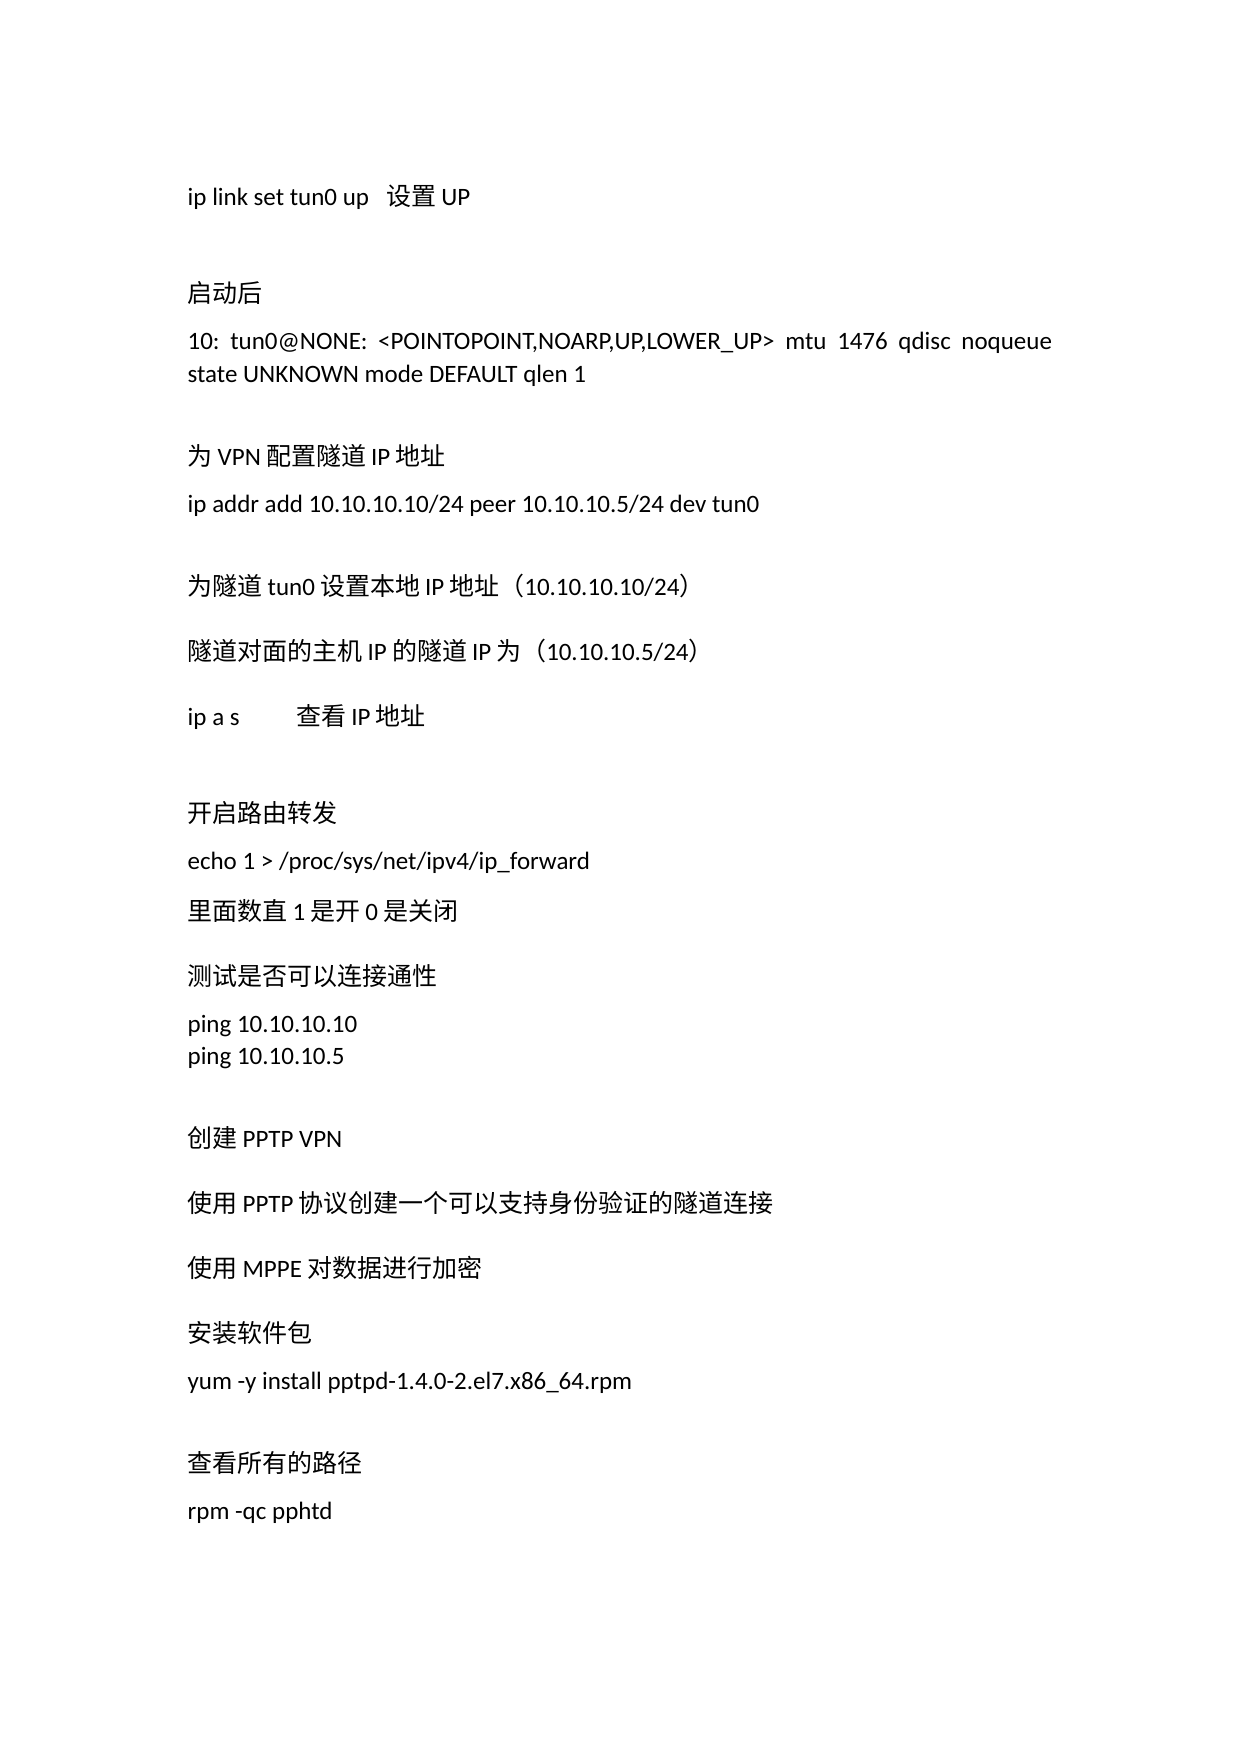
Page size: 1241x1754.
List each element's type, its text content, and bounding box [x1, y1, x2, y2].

text 安装软件包 [187, 1299, 1053, 1364]
text 测试是否可以连接通性 [187, 942, 1053, 1007]
text 为隧道tun0设置本地IP地址（10.10.10.10/24） [187, 552, 1053, 617]
text 启动后 [187, 259, 1053, 324]
text 查看所有的路径 [187, 1429, 1053, 1494]
text 为VPN配置隧道IP地址 [187, 422, 1053, 487]
text 创建PPTP VPN [187, 1104, 1053, 1169]
text ping 10.10.10.5 [187, 1039, 1053, 1072]
text ip link set tun0 up 设置UP [187, 162, 1053, 227]
text 隧道对面的主机IP的隧道IP为（10.10.10.5/24） [187, 617, 1053, 682]
text yum -y install pptpd-1.4.0-2.el7.x86_64.rpm [187, 1364, 1053, 1397]
text echo 1 > /proc/sys/net/ipv4/ip_forward [187, 844, 1053, 877]
text 里面数直1是开0是关闭 [187, 877, 1053, 942]
text ip a s 查看IP地址 [187, 682, 1053, 747]
text 使用PPTP协议创建一个可以支持身份验证的隧道连接 [187, 1169, 1053, 1234]
text 开启路由转发 [187, 779, 1053, 844]
text rpm -qc pphtd [187, 1494, 1053, 1527]
text ping 10.10.10.10 [187, 1007, 1053, 1039]
text ip addr add 10.10.10.10/24 peer 10.10.10.5/24 dev tun0 [187, 487, 1053, 519]
text 使用MPPE对数据进行加密 [187, 1234, 1053, 1299]
text 10: tun0@NONE: <POINTOPOINT,NOARP,UP,LOWER_UP> mtu 1476 qdisc noqueue state UNKNOWN mode DEFAULT qlen 1 [187, 324, 1053, 389]
